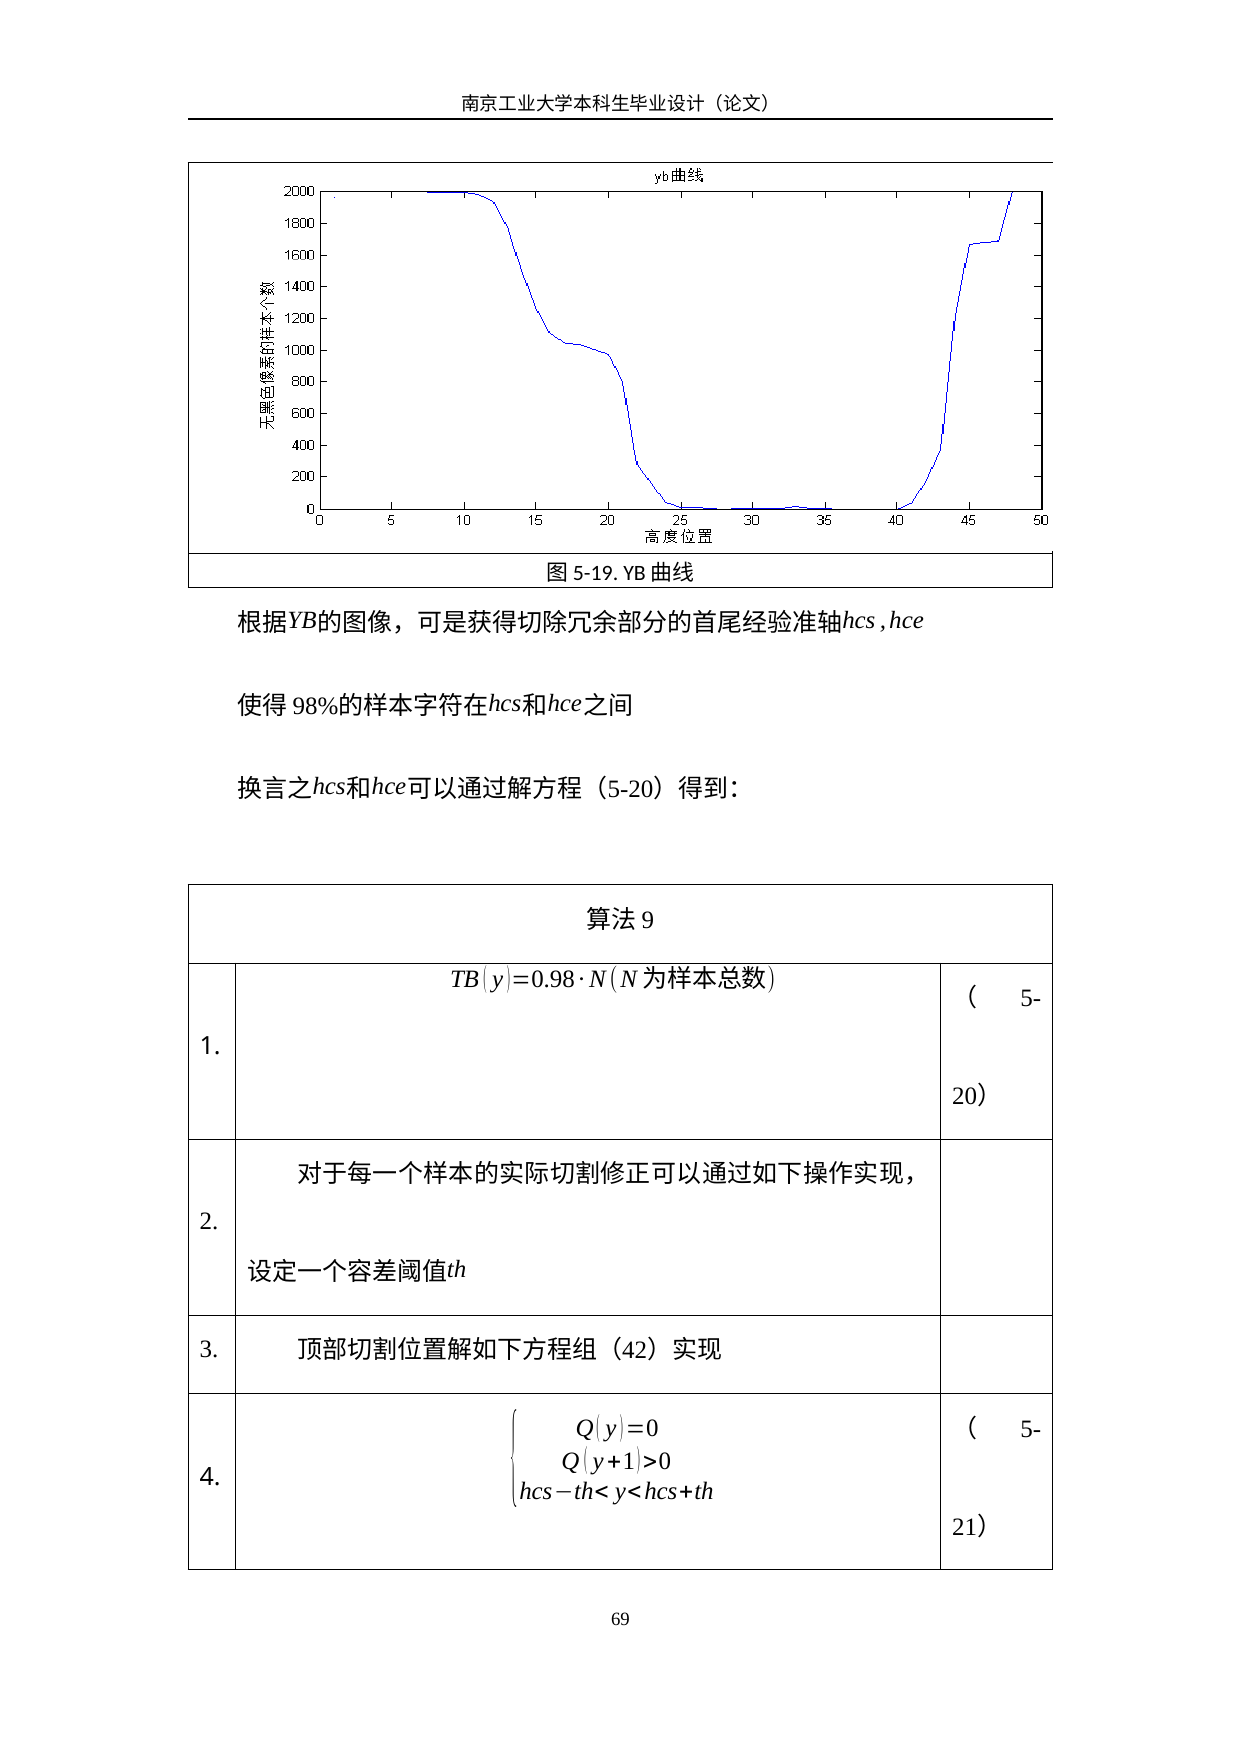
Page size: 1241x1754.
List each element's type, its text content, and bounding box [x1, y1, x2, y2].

picture [199, 163, 1130, 551]
table_header 算法9 [189, 885, 1052, 962]
text 根据的图像，可是获得切除冗余部分的首尾经验准轴 [187, 588, 1053, 653]
text 使得98%的样本字符在和之间 [187, 671, 1053, 736]
table_cell 顶部切割位置解如下方程组（42）实现 [236, 1316, 940, 1393]
table_cell 对于每一个样本的实际切割修正可以通过如下操作实现，设定一个容差阈值 [236, 1140, 940, 1314]
table_cell 1. [189, 964, 235, 1138]
table_cell 3. [189, 1316, 235, 1393]
table_cell 4. [189, 1394, 235, 1569]
table_cell 图5-19. YB曲线 [189, 554, 1052, 587]
table_cell [941, 1316, 1052, 1393]
table_header [189, 163, 1052, 553]
table_cell [236, 964, 940, 1138]
table_cell [941, 1140, 1052, 1314]
table_cell （5-21） [941, 1394, 1052, 1569]
text 换言之和可以通过解方程（5-20）得到： [187, 754, 1053, 819]
table_cell [236, 1394, 940, 1569]
table_cell （5-20） [941, 964, 1052, 1138]
table_cell 2. [189, 1140, 235, 1314]
